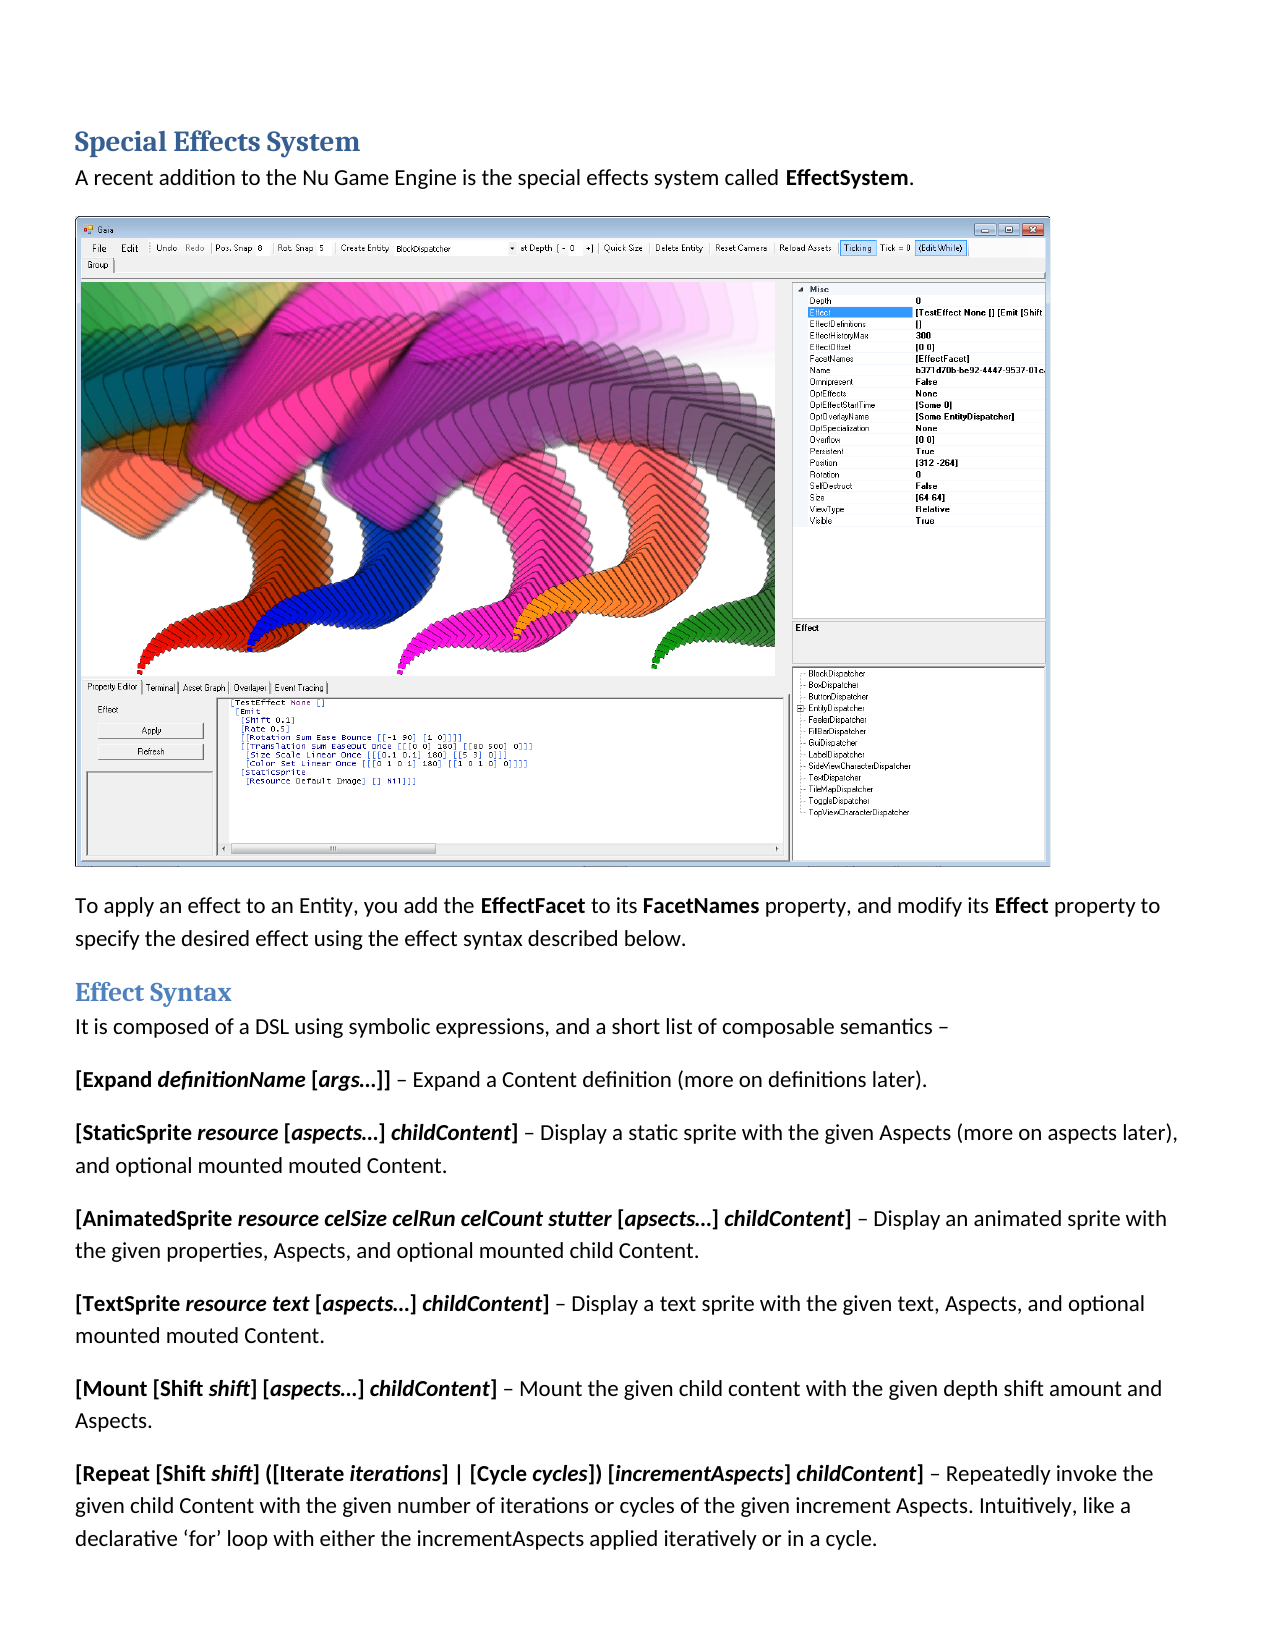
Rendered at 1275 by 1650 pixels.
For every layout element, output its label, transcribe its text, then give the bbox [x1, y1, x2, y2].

subtitle Special Effects System [75, 125, 1200, 158]
text To apply an effect to an Entity, you add the EffectFacet to its FacetNames property, and modify its Effect property to specify the desired effect using the effect syntax described below. [75, 892, 1200, 952]
text It is composed of a DSL using symbolic expressions, and a short list of composable semantics – [75, 1012, 1200, 1041]
picture [75, 216, 1050, 867]
text A recent addition to the Nu Game Engine is the special effects system called EffectSystem. [75, 163, 1200, 192]
text [TextSprite resource text [aspects…] childContent] – Display a text sprite with the given text, Aspects, and optional mounted mouted Content. [75, 1289, 1200, 1349]
text [Expand definitionName [args…]] – Expand a Content definition (more on definitions later). [75, 1066, 1200, 1093]
text [Mount [Shift shift] [aspects…] childContent] – Mount the given child content with the given depth shift amount and Aspects. [75, 1374, 1200, 1434]
text [AnimatedSprite resource celSize celRun celCount stutter [apsects…] childContent] – Display an animated sprite with the given properties, Aspects, and optional mounted child Content. [75, 1204, 1200, 1264]
text [StaticSprite resource [aspects…] childContent] – Display a static sprite with the given Aspects (more on aspects later), and optional mounted mouted Content. [75, 1118, 1200, 1179]
subtitle Effect Syntax [75, 977, 1200, 1008]
